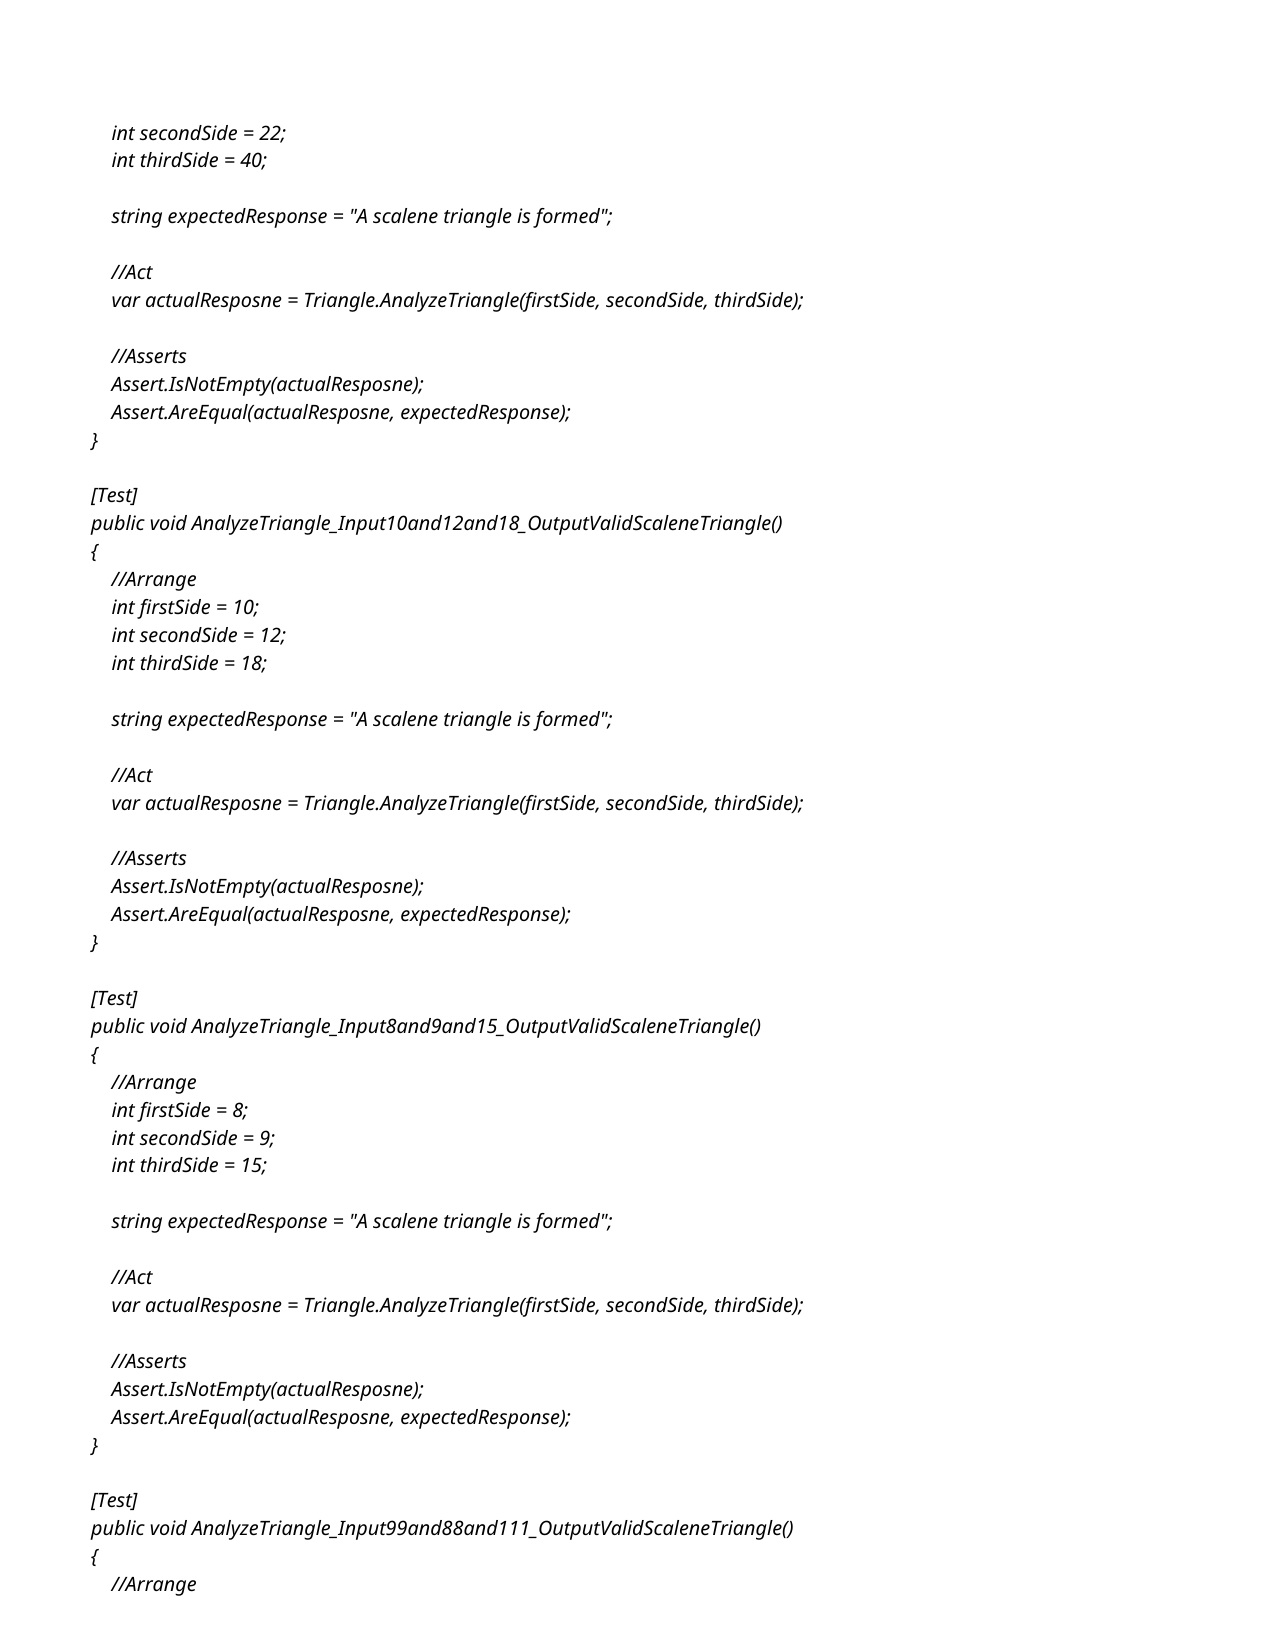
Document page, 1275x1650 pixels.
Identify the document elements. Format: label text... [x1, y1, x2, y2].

text Assert.IsNotEmpty(actualResposne); [50, 370, 1210, 397]
text string expectedResponse = "A scalene triangle is formed"; [50, 202, 1210, 229]
text int firstSide = 8; [50, 1096, 1210, 1123]
text var actualResposne = Triangle.AnalyzeTriangle(firstSide, secondSide, thirdSide); [50, 789, 1210, 816]
text string expectedResponse = "A scalene triangle is formed"; [50, 705, 1210, 732]
text int secondSide = 9; [50, 1124, 1210, 1151]
text //Arrange [50, 1570, 1210, 1597]
text public void AnalyzeTriangle_Input10and12and18_OutputValidScaleneTriangle() [50, 509, 1210, 537]
text Assert.AreEqual(actualResposne, expectedResponse); [50, 900, 1210, 927]
text int secondSide = 22; [50, 119, 1210, 146]
text var actualResposne = Triangle.AnalyzeTriangle(firstSide, secondSide, thirdSide); [50, 286, 1210, 313]
text int thirdSide = 40; [50, 147, 1210, 174]
text { [50, 537, 1210, 564]
text public void AnalyzeTriangle_Input8and9and15_OutputValidScaleneTriangle() [50, 1012, 1210, 1039]
text //Arrange [50, 1068, 1210, 1095]
text Assert.AreEqual(actualResposne, expectedResponse); [50, 398, 1210, 425]
text [Test] [50, 1487, 1210, 1514]
text } [50, 426, 1210, 453]
text //Act [50, 1263, 1210, 1290]
text Assert.IsNotEmpty(actualResposne); [50, 1375, 1210, 1402]
text //Asserts [50, 844, 1210, 872]
text int thirdSide = 15; [50, 1152, 1210, 1179]
text //Act [50, 258, 1210, 285]
text //Arrange [50, 565, 1210, 592]
text //Act [50, 761, 1210, 788]
text [Test] [50, 984, 1210, 1011]
text int firstSide = 10; [50, 593, 1210, 620]
text { [50, 1542, 1210, 1569]
text Assert.AreEqual(actualResposne, expectedResponse); [50, 1403, 1210, 1430]
text } [50, 928, 1210, 955]
text //Asserts [50, 1347, 1210, 1374]
text //Asserts [50, 342, 1210, 369]
text } [50, 1431, 1210, 1458]
text string expectedResponse = "A scalene triangle is formed"; [50, 1207, 1210, 1234]
text public void AnalyzeTriangle_Input99and88and111_OutputValidScaleneTriangle() [50, 1514, 1210, 1542]
text { [50, 1040, 1210, 1067]
text var actualResposne = Triangle.AnalyzeTriangle(firstSide, secondSide, thirdSide); [50, 1291, 1210, 1318]
text int secondSide = 12; [50, 621, 1210, 648]
text [Test] [50, 482, 1210, 509]
text int thirdSide = 18; [50, 649, 1210, 676]
text Assert.IsNotEmpty(actualResposne); [50, 872, 1210, 899]
